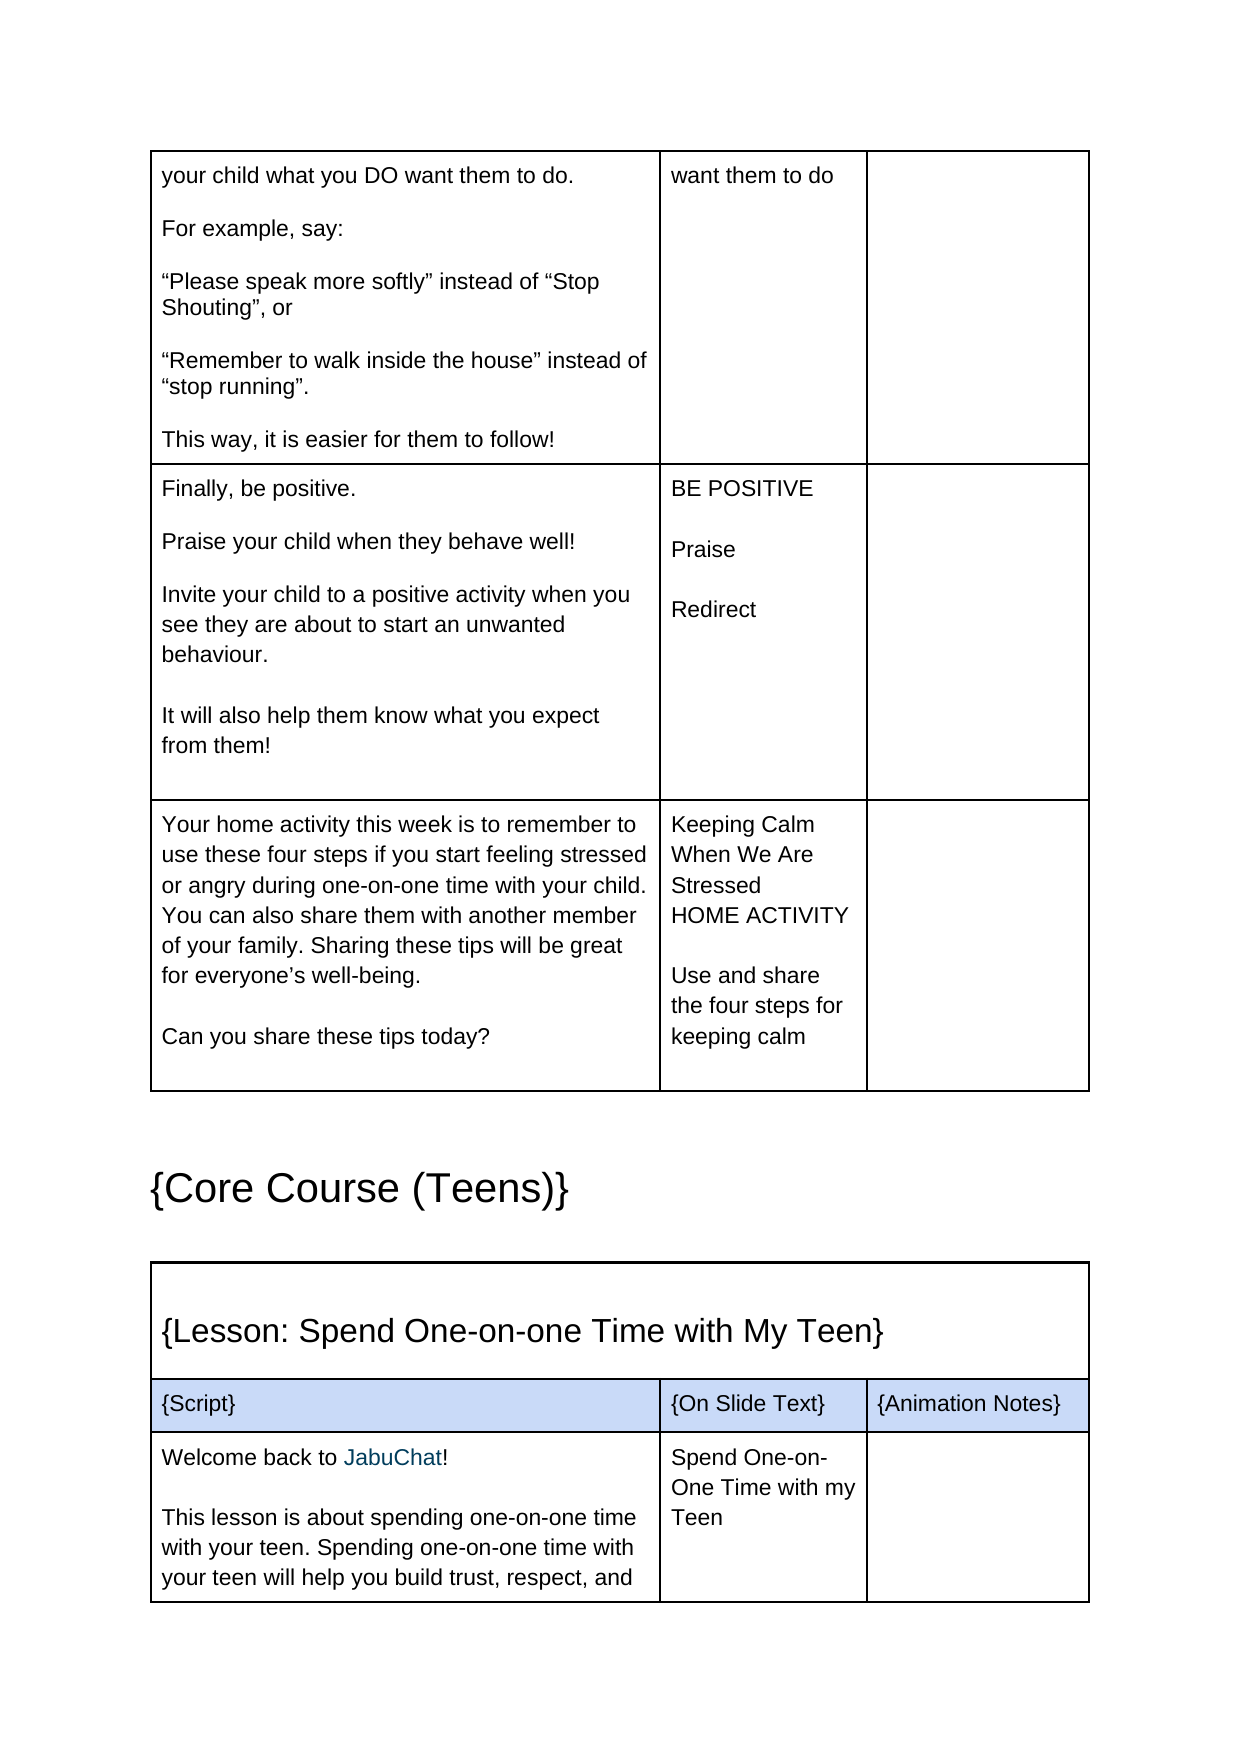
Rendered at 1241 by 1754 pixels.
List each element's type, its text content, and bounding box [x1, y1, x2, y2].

table_cell [868, 801, 1088, 1090]
table_cell Your home activity this week is to remember to use these four steps if you start feeling stressed or angry during one-on-one time with your child. You can also share them with another member of your family. Sharing these tips will be great for everyone’s well-being. Can you share these tips today? [152, 801, 659, 1090]
table_cell [868, 465, 1088, 799]
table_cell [152, 1433, 659, 1601]
table_cell Keeping Calm When We Are Stressed HOME ACTIVITY Use and share the four steps for keeping calm [661, 801, 866, 1090]
table_cell [868, 152, 1088, 463]
subtitle {Core Course (Teens)} [150, 1164, 1090, 1212]
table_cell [661, 152, 866, 463]
table_cell BE POSITIVE Praise Redirect [661, 465, 866, 799]
table_cell {Script} [152, 1380, 659, 1431]
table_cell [661, 1433, 866, 1601]
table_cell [152, 152, 659, 463]
table_cell Finally, be positive. Praise your child when they behave well! Invite your child to a positive activity when you see they are about to start an unwanted behaviour. It will also help them know what you expect from them! [152, 465, 659, 799]
table_header {Lesson: Spend One-on-one Time with My Teen} [152, 1264, 1088, 1378]
table_cell [868, 1433, 1088, 1601]
table_cell {Animation Notes} [868, 1380, 1088, 1431]
table_cell {On Slide Text} [661, 1380, 866, 1431]
